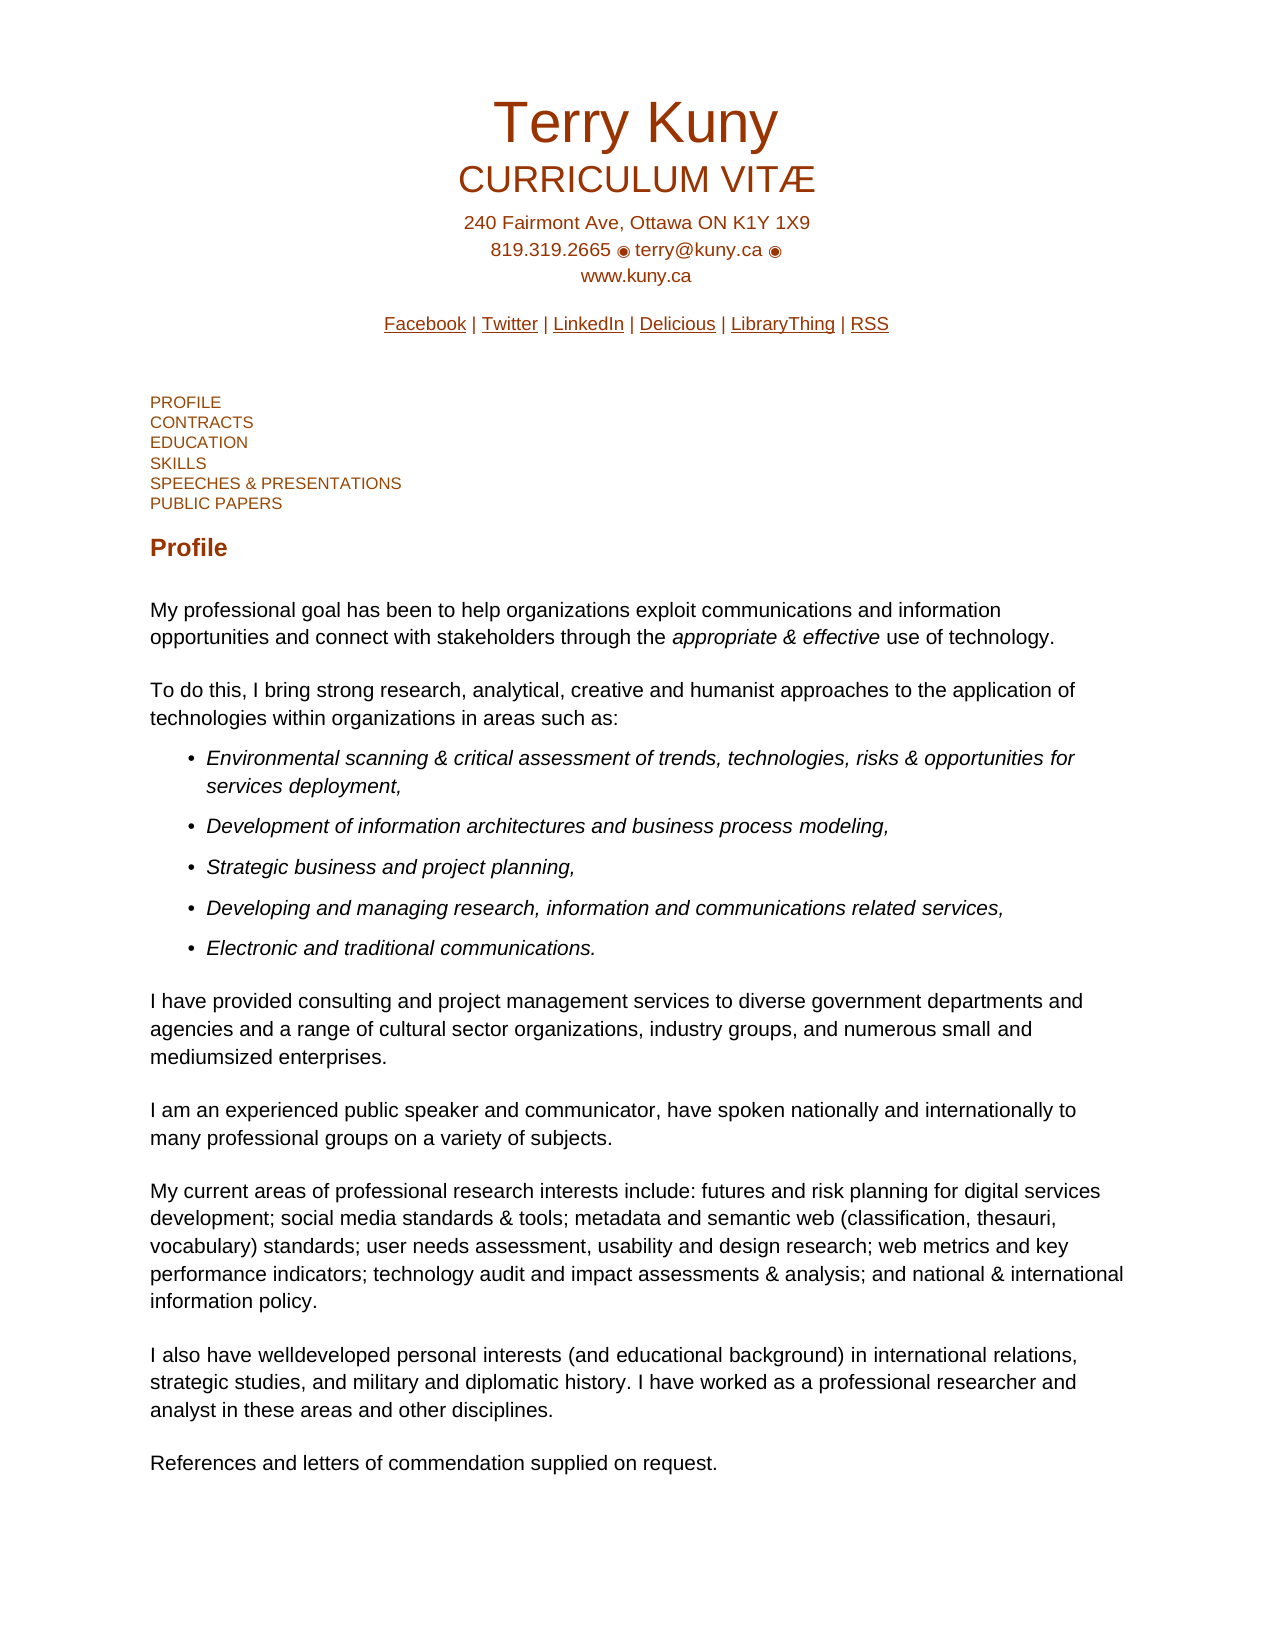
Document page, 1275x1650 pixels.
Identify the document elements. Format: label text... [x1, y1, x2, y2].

list Developing and managing research, information and communications related services, [187, 896, 1137, 919]
text CURRICULUM VITÆ [458, 157, 1137, 200]
text I have provided consulting and project management services to diverse government departments and agencies and a range of cultural sector organizations, industry groups, and numerous small­ and medium­sized enterprises. [150, 989, 1087, 1069]
text 240 Fairmont Ave, Ottawa ON K1Y 1X9 819.319.2665 ◉ terry@kuny.ca ◉ www.kuny.ca [439, 212, 833, 287]
text SPEECHES & PRESENTATIONS PUBLIC PAPERS [150, 473, 460, 513]
text PROFILE CONTRACTS EDUCATION SKILLS [150, 393, 256, 473]
text References and letters of commendation supplied on request. [150, 1451, 1137, 1475]
list Development of information architectures and business process modeling, [187, 814, 1137, 838]
list Environmental scanning & critical assessment of trends, technologies, risks & opportunities for services deployment, [187, 746, 1075, 798]
text To do this, I bring strong research, analytical, creative and humanist approaches to the application of technologies within organizations in areas such as: [150, 678, 1137, 730]
text I also have well­developed personal interests (and educational background) in international relations, strategic studies, and military and diplomatic history. I have worked as a professional researcher and analyst in these areas and other disciplines. [150, 1342, 1079, 1422]
text My current areas of professional research interests include: futures and risk planning for digital services development; social media standards & tools; metadata and semantic web (classification, thesauri, vocabulary) standards; user needs assessment, usability and design research; web metrics and key performance indicators; technology audit and impact assessments & analysis; and national & international information policy. [150, 1178, 1127, 1313]
text Terry Kuny [382, 87, 891, 154]
list Electronic and traditional communications. [187, 936, 1137, 960]
list Strategic business and project planning, [187, 855, 1137, 879]
subtitle Profile [150, 533, 1137, 561]
text My professional goal has been to help organizations exploit communications and information opportunities and connect with stakeholders through the appropriate & effective use of technology. [150, 597, 1087, 649]
text Facebook | Twitter | LinkedIn | Delicious | LibraryThing | RSS [382, 313, 891, 335]
text I am an experienced public speaker and communicator, have spoken nationally and internationally to many professional groups on a variety of subjects. [150, 1098, 1087, 1149]
